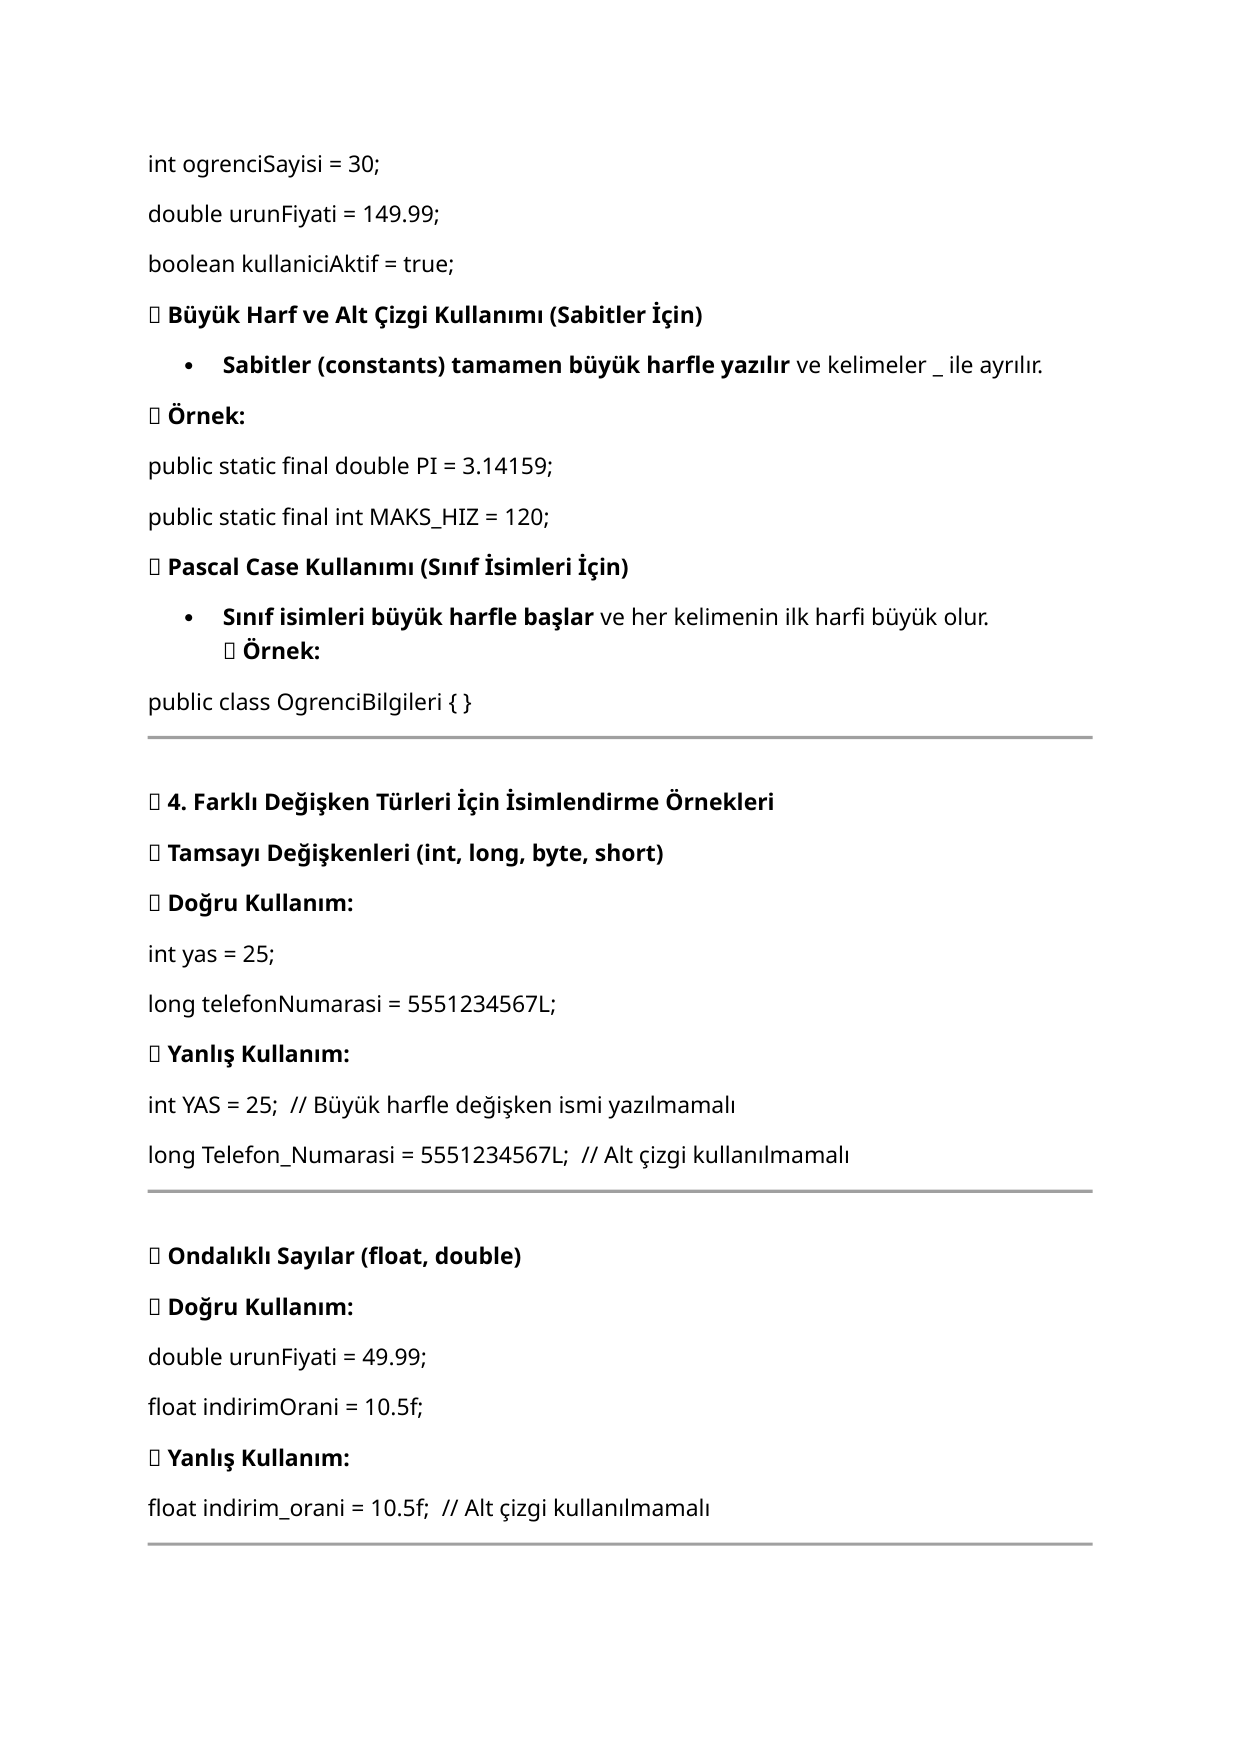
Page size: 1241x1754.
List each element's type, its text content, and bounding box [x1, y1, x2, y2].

text 🔹 Büyük Harf ve Alt Çizgi Kullanımı (Sabitler İçin) [148, 299, 1093, 330]
text 🔹 Pascal Case Kullanımı (Sınıf İsimleri İçin) [148, 551, 1093, 582]
text long Telefon_Numarasi = 5551234567L; // Alt çizgi kullanılmamalı [148, 1139, 1093, 1171]
text 📌 4. Farklı Değişken Türleri İçin İsimlendirme Örnekleri [148, 786, 1093, 818]
text float indirim_orani = 10.5f; // Alt çizgi kullanılmamalı [148, 1492, 1093, 1523]
text 📌 Doğru Kullanım: [148, 887, 1093, 918]
list Sınıf isimleri büyük harfle başlar ve her kelimenin ilk harfi büyük olur. 📌 Örnek: [185, 601, 1093, 666]
text 📌 Yanlış Kullanım: [148, 1038, 1093, 1070]
text 📌 Doğru Kullanım: [148, 1291, 1093, 1322]
list Sabitler (constants) tamamen büyük harfle yazılır ve kelimeler _ ile ayrılır. [185, 349, 1093, 381]
text int yas = 25; [148, 938, 1093, 969]
text boolean kullaniciAktif = true; [148, 248, 1093, 280]
text 📌 Örnek: [148, 400, 1093, 431]
text public static final double PI = 3.14159; [148, 450, 1093, 481]
text int YAS = 25; // Büyük harfle değişken ismi yazılmamalı [148, 1089, 1093, 1120]
text 🔹 Tamsayı Değişkenleri (int, long, byte, short) [148, 837, 1093, 868]
text public class OgrenciBilgileri { } [148, 686, 1093, 717]
text int ogrenciSayisi = 30; [148, 148, 1093, 179]
text 📌 Yanlış Kullanım: [148, 1442, 1093, 1473]
text 🔹 Ondalıklı Sayılar (float, double) [148, 1240, 1093, 1271]
text double urunFiyati = 49.99; [148, 1341, 1093, 1372]
text double urunFiyati = 149.99; [148, 198, 1093, 229]
text float indirimOrani = 10.5f; [148, 1391, 1093, 1423]
text public static final int MAKS_HIZ = 120; [148, 501, 1093, 532]
text long telefonNumarasi = 5551234567L; [148, 988, 1093, 1019]
